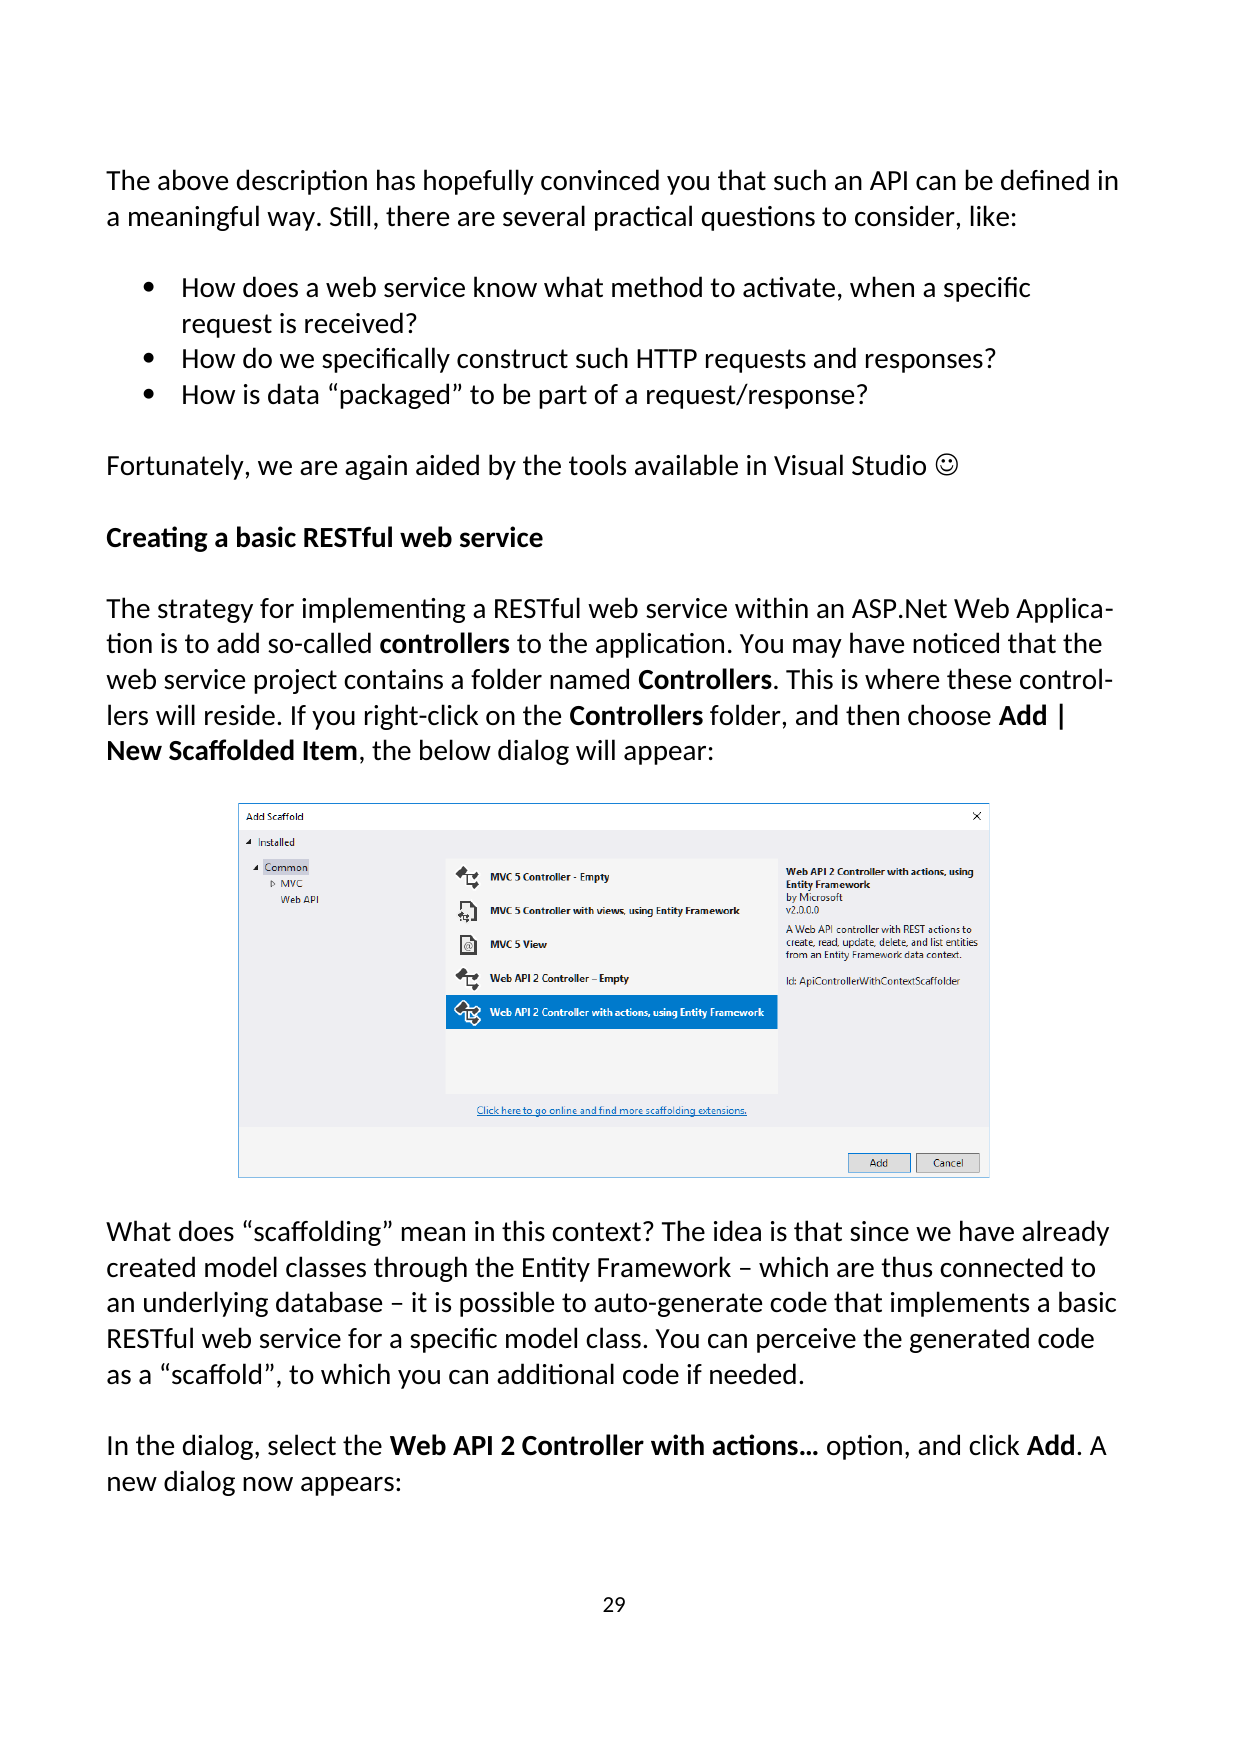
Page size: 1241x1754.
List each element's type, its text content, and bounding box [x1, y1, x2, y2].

text In the dialog, select the Web API 2 Controller with actions… option, and click Add. A new dialog now appears: [106, 1427, 1121, 1498]
list How is data “packaged” to be part of a request/response? [144, 376, 1121, 412]
text What does “scaffolding” mean in this context? The idea is that since we have already created model classes through the Entity Framework – which are thus connected to an underlying database – it is possible to auto-generate code that implements a basic RESTful web service for a specific model class. You can perceive the generated code as a “scaffold”, to which you can additional code if needed. [106, 1213, 1121, 1391]
subtitle Creating a basic RESTful web service [106, 519, 1121, 554]
text The above description has hopefully convinced you that such an API can be defined in a meaningful way. Still, there are several practical questions to consider, like: [106, 162, 1121, 234]
list How does a web service know what method to activate, when a specific request is received? [144, 269, 1121, 341]
picture [238, 803, 990, 1178]
text The strategy for implementing a RESTful web service within an ASP.Net Web Application is to add so-called controllers to the application. You may have noticed that the web service project contains a folder named Controllers. This is where these controllers will reside. If you right-click on the Controllers folder, and then choose Add | New Scaffolded Item, the below dialog will appear: [106, 590, 1121, 768]
list How do we specifically construct such HTTP requests and responses? [144, 341, 1121, 376]
text Fortunately, we are again aided by the tools available in Visual Studio [106, 447, 1121, 483]
